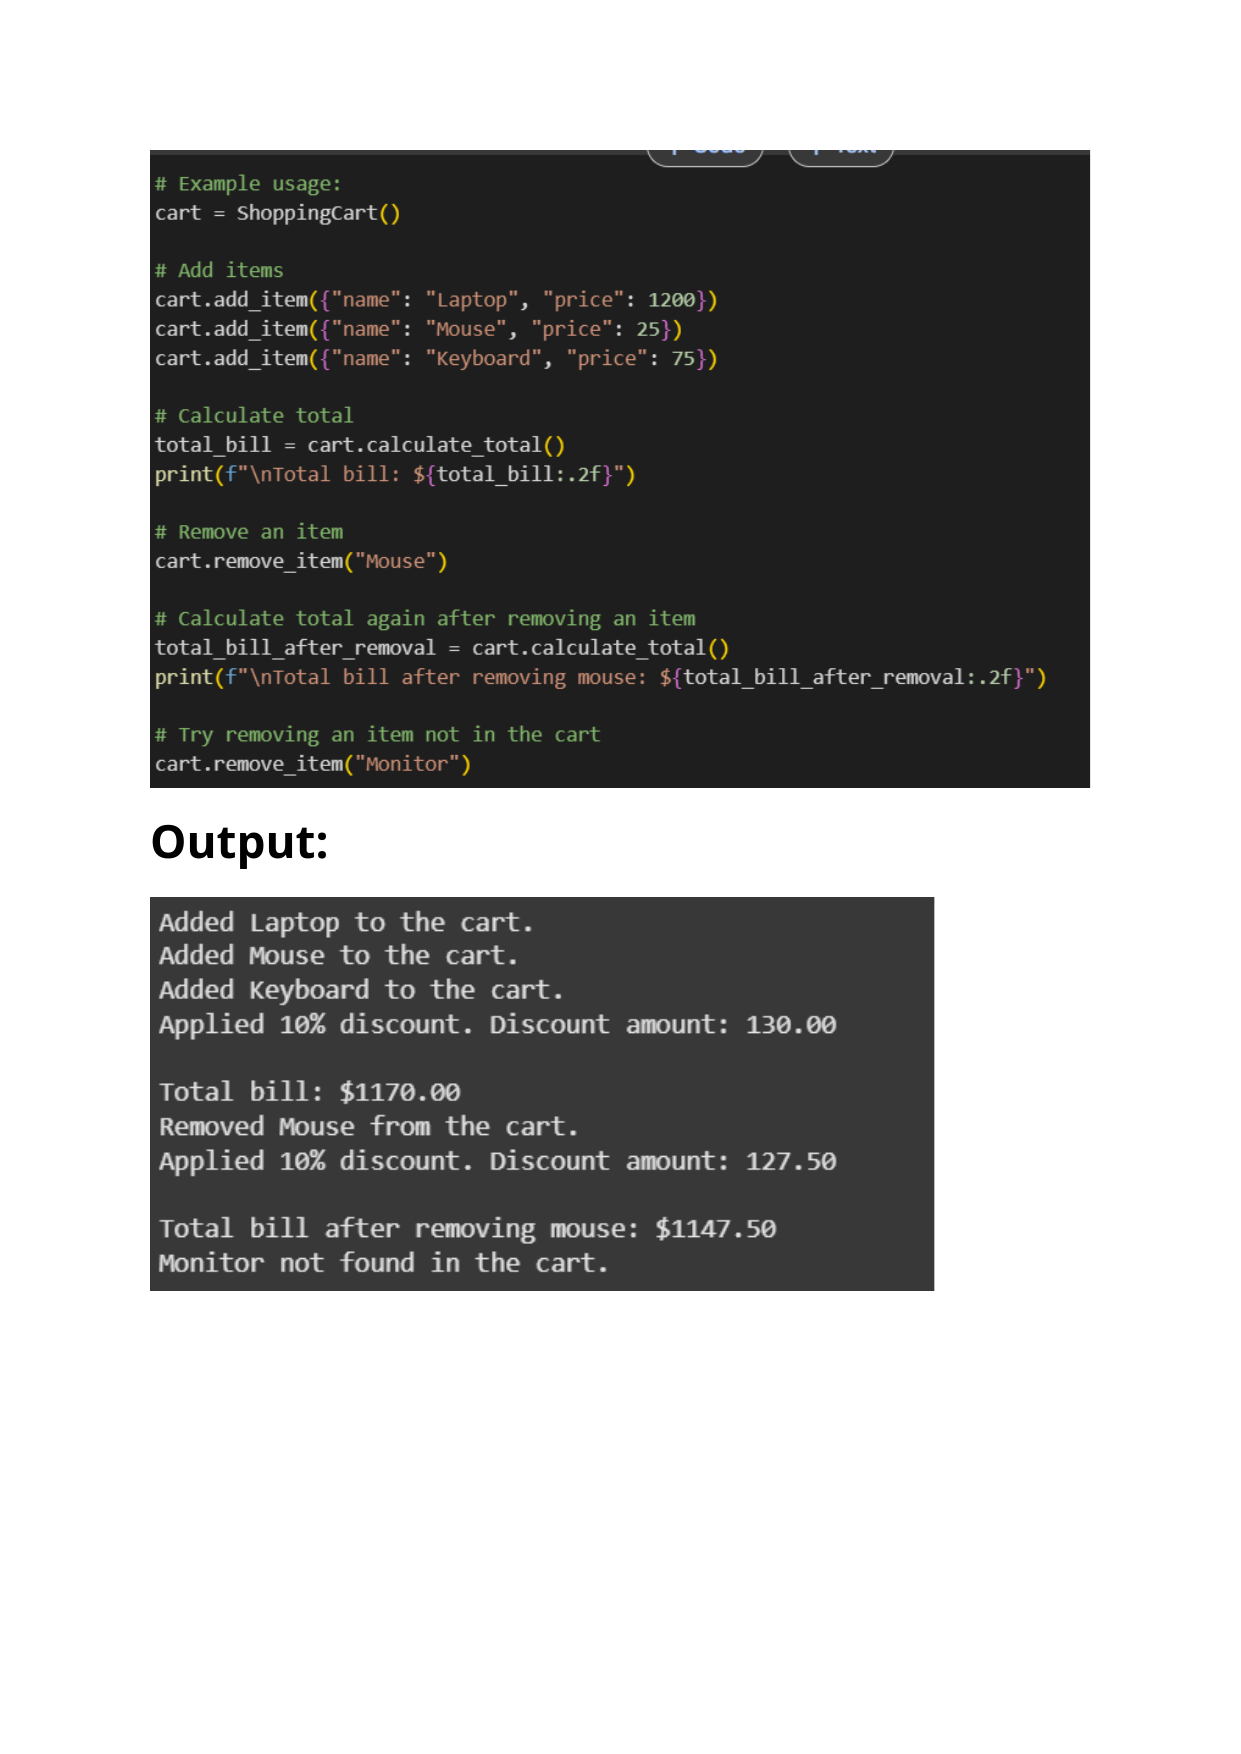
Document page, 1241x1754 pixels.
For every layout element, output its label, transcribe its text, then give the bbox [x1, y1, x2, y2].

picture [150, 897, 935, 1291]
picture [150, 150, 1091, 788]
text Output: [150, 809, 1090, 872]
